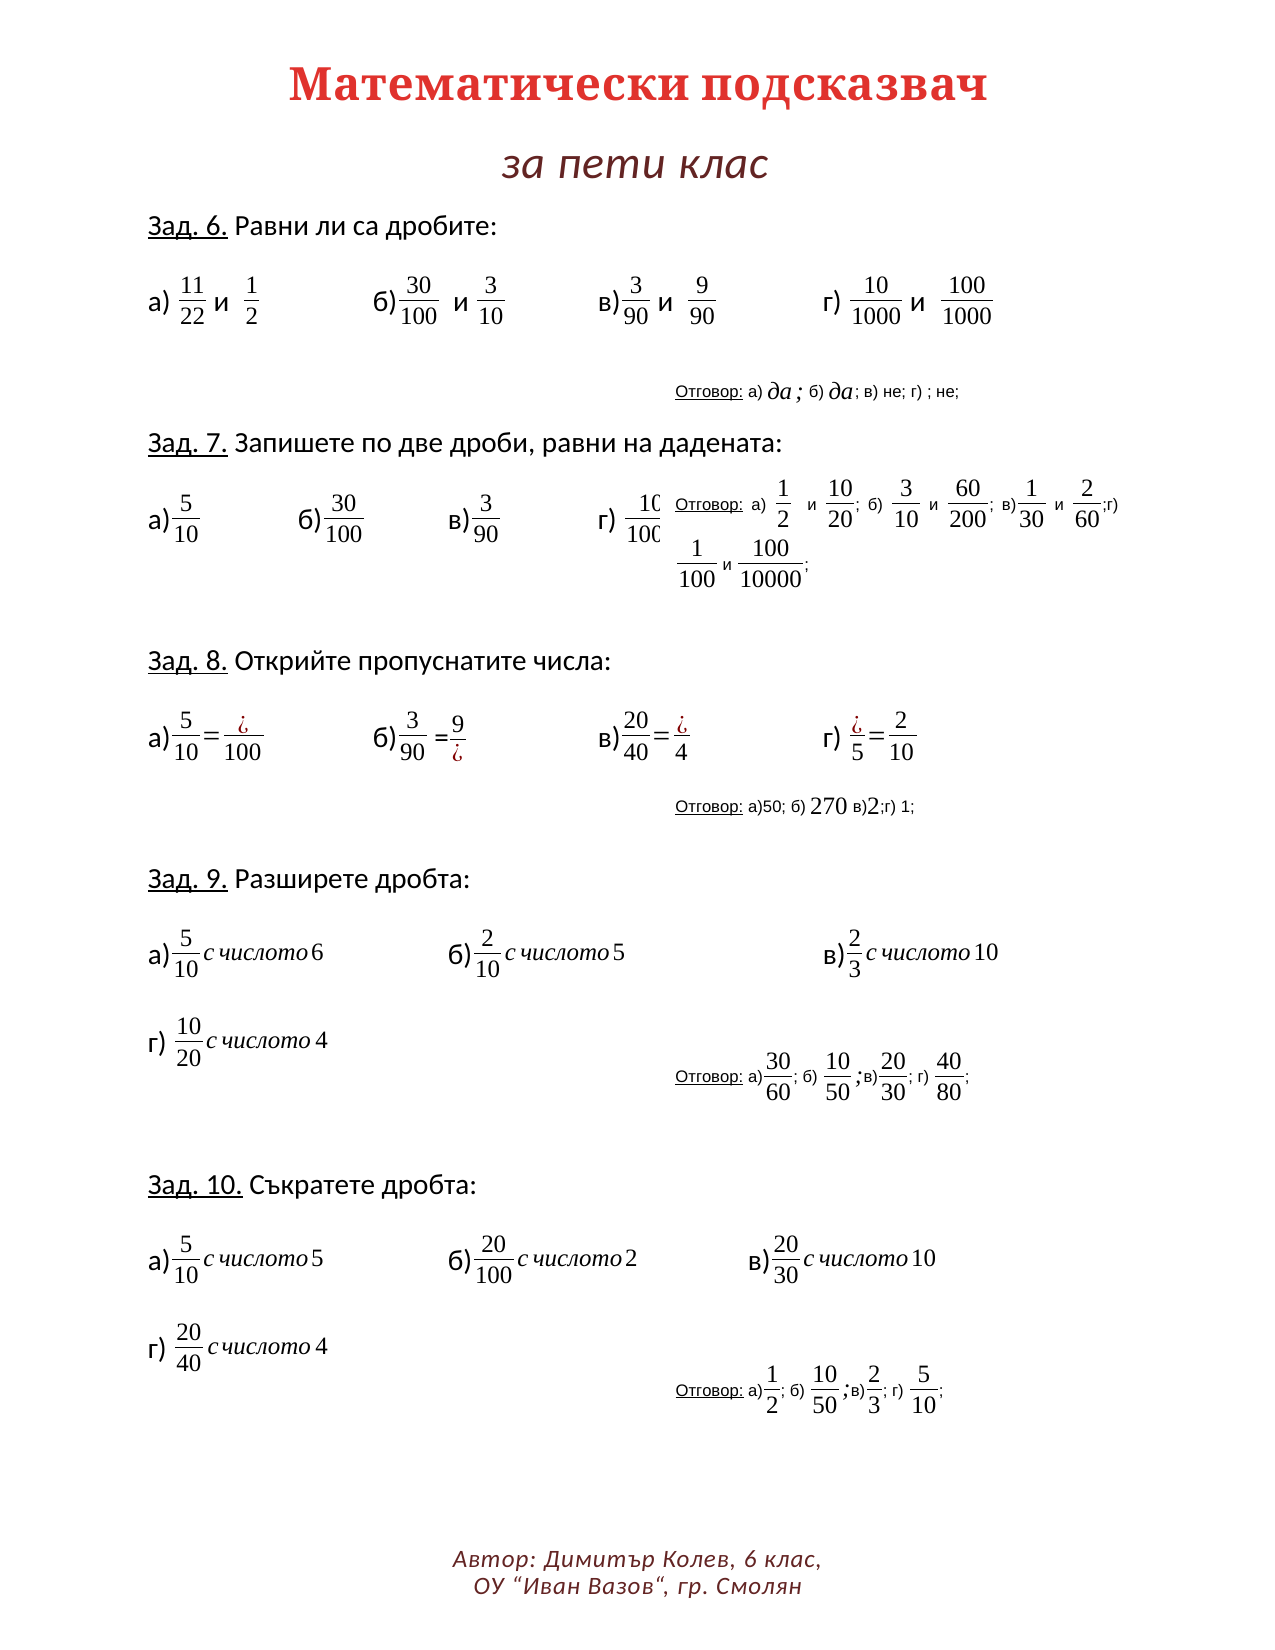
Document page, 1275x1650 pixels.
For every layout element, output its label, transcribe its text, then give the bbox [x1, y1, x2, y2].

text а) б) = в) г) [148, 707, 1127, 766]
text г) [148, 1013, 1127, 1072]
text Зад. 6. Равни ли са дробите: [148, 207, 1127, 242]
text а) б) в) г) [148, 489, 660, 548]
text а) б) в) [148, 1231, 1127, 1289]
text а) и б) и в) и г) и [148, 272, 1127, 331]
text а) б) в) [148, 925, 1127, 984]
text г) [148, 1319, 1127, 1378]
text Зад. 8. Открийте пропуснатите числа: [148, 642, 1127, 678]
text Зад. 10. Съкратете дробта: [148, 1166, 1127, 1201]
text Зад. 7. Запишете по две дроби, равни на дадената: [148, 424, 1127, 460]
text Зад. 9. Разширете дробта: [148, 860, 1127, 896]
